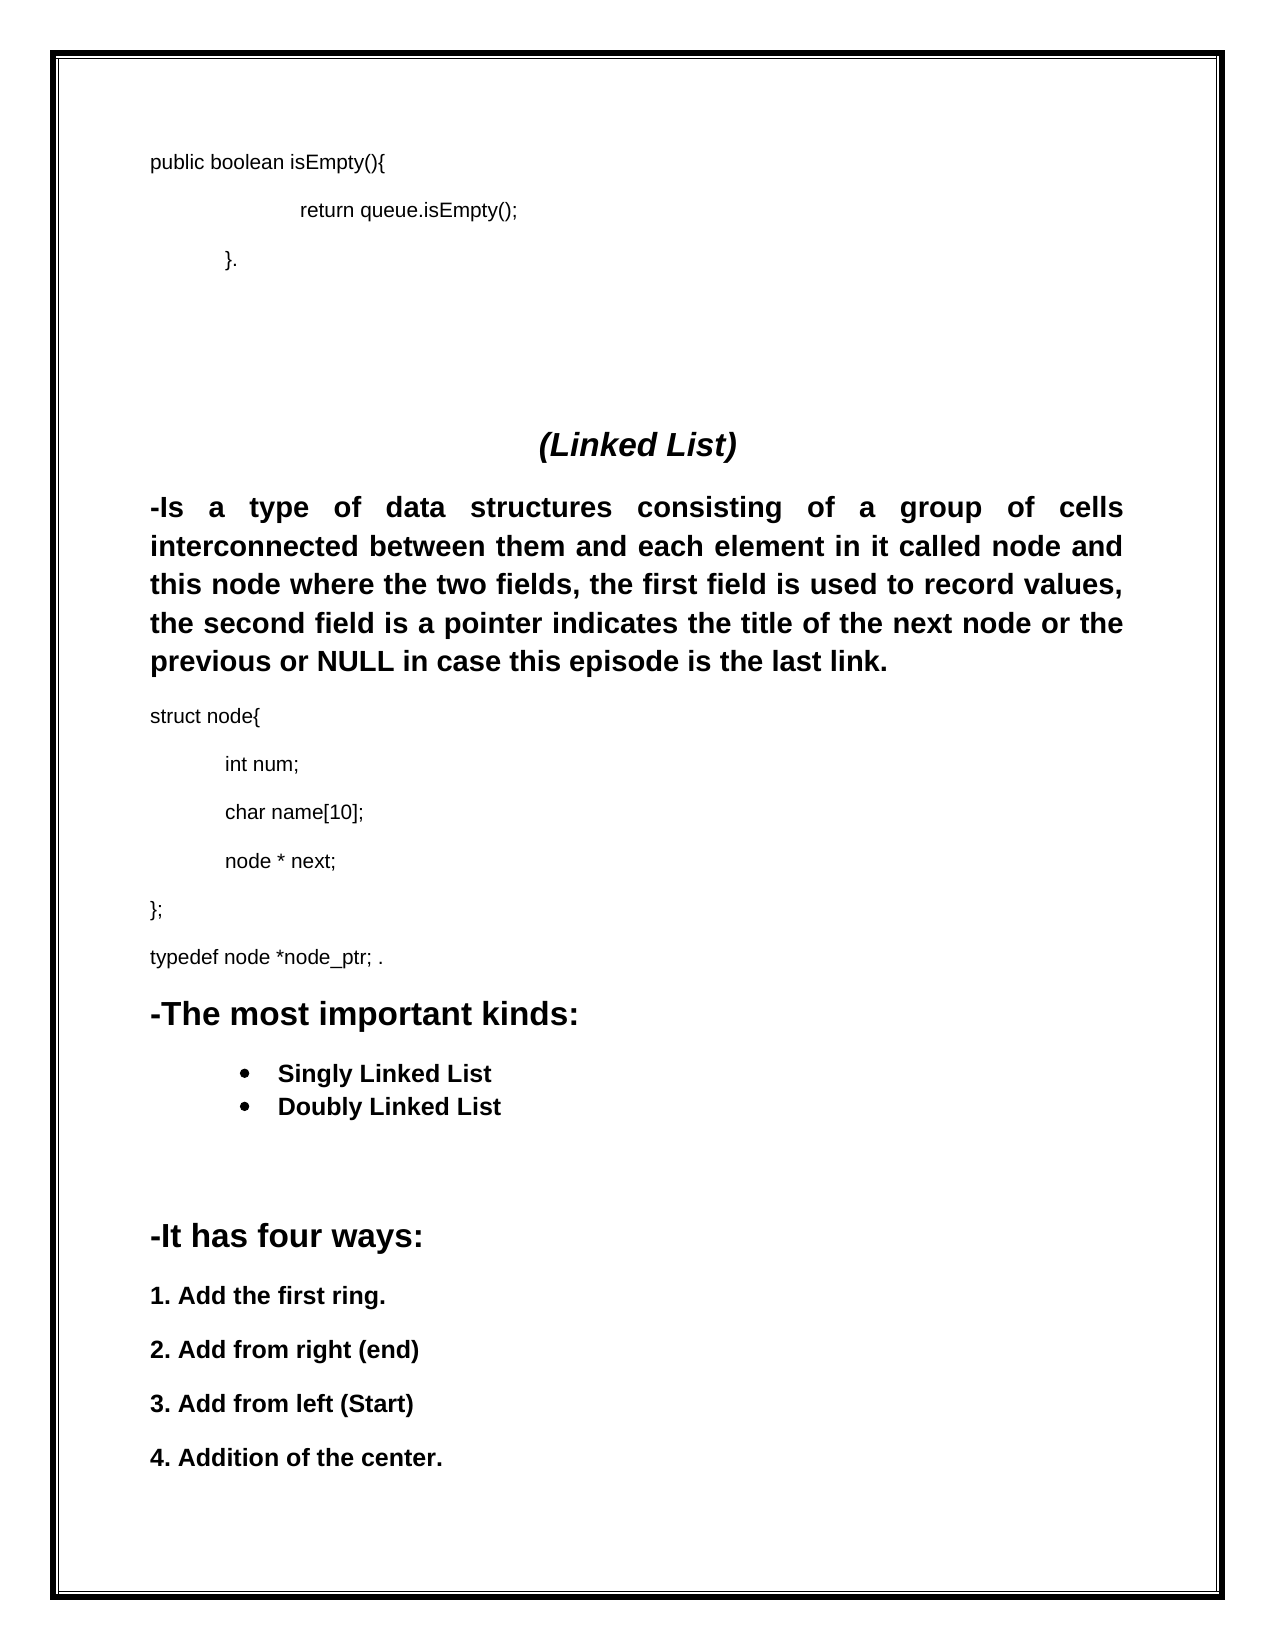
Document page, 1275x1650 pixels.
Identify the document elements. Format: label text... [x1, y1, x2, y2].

text 4. Addition of the center. [150, 1443, 1125, 1471]
text typedef node *node_ptr; . [150, 945, 1125, 969]
text 1. Add the first ring. [150, 1281, 1125, 1310]
list Singly Linked List [240, 1058, 1125, 1087]
text return queue.isEmpty(); [150, 198, 1125, 222]
text node * next; [150, 848, 1125, 872]
text 2. Add from right (end) [150, 1335, 1125, 1364]
text (Linked List) [150, 425, 1125, 463]
text -The most important kinds: [150, 993, 1125, 1032]
text }; [150, 897, 1125, 921]
text struct node{ [150, 703, 1125, 727]
text }. [150, 247, 1125, 271]
list Doubly Linked List [240, 1092, 1125, 1121]
text char name[10]; [150, 800, 1125, 824]
text -Is a type of data structures consisting of a group of cells interconnected between them and each element in it called node and this node where the two fields, the first field is used to record values, the second field is a pointer indicates the title of the next node or the previous or NULL in case this episode is the last link. [150, 490, 1125, 678]
text int num; [150, 752, 1125, 776]
text 3. Add from left (Start) [150, 1389, 1125, 1417]
text public boolean isEmpty(){ [150, 150, 1125, 174]
text -It has four ways: [150, 1216, 1125, 1254]
